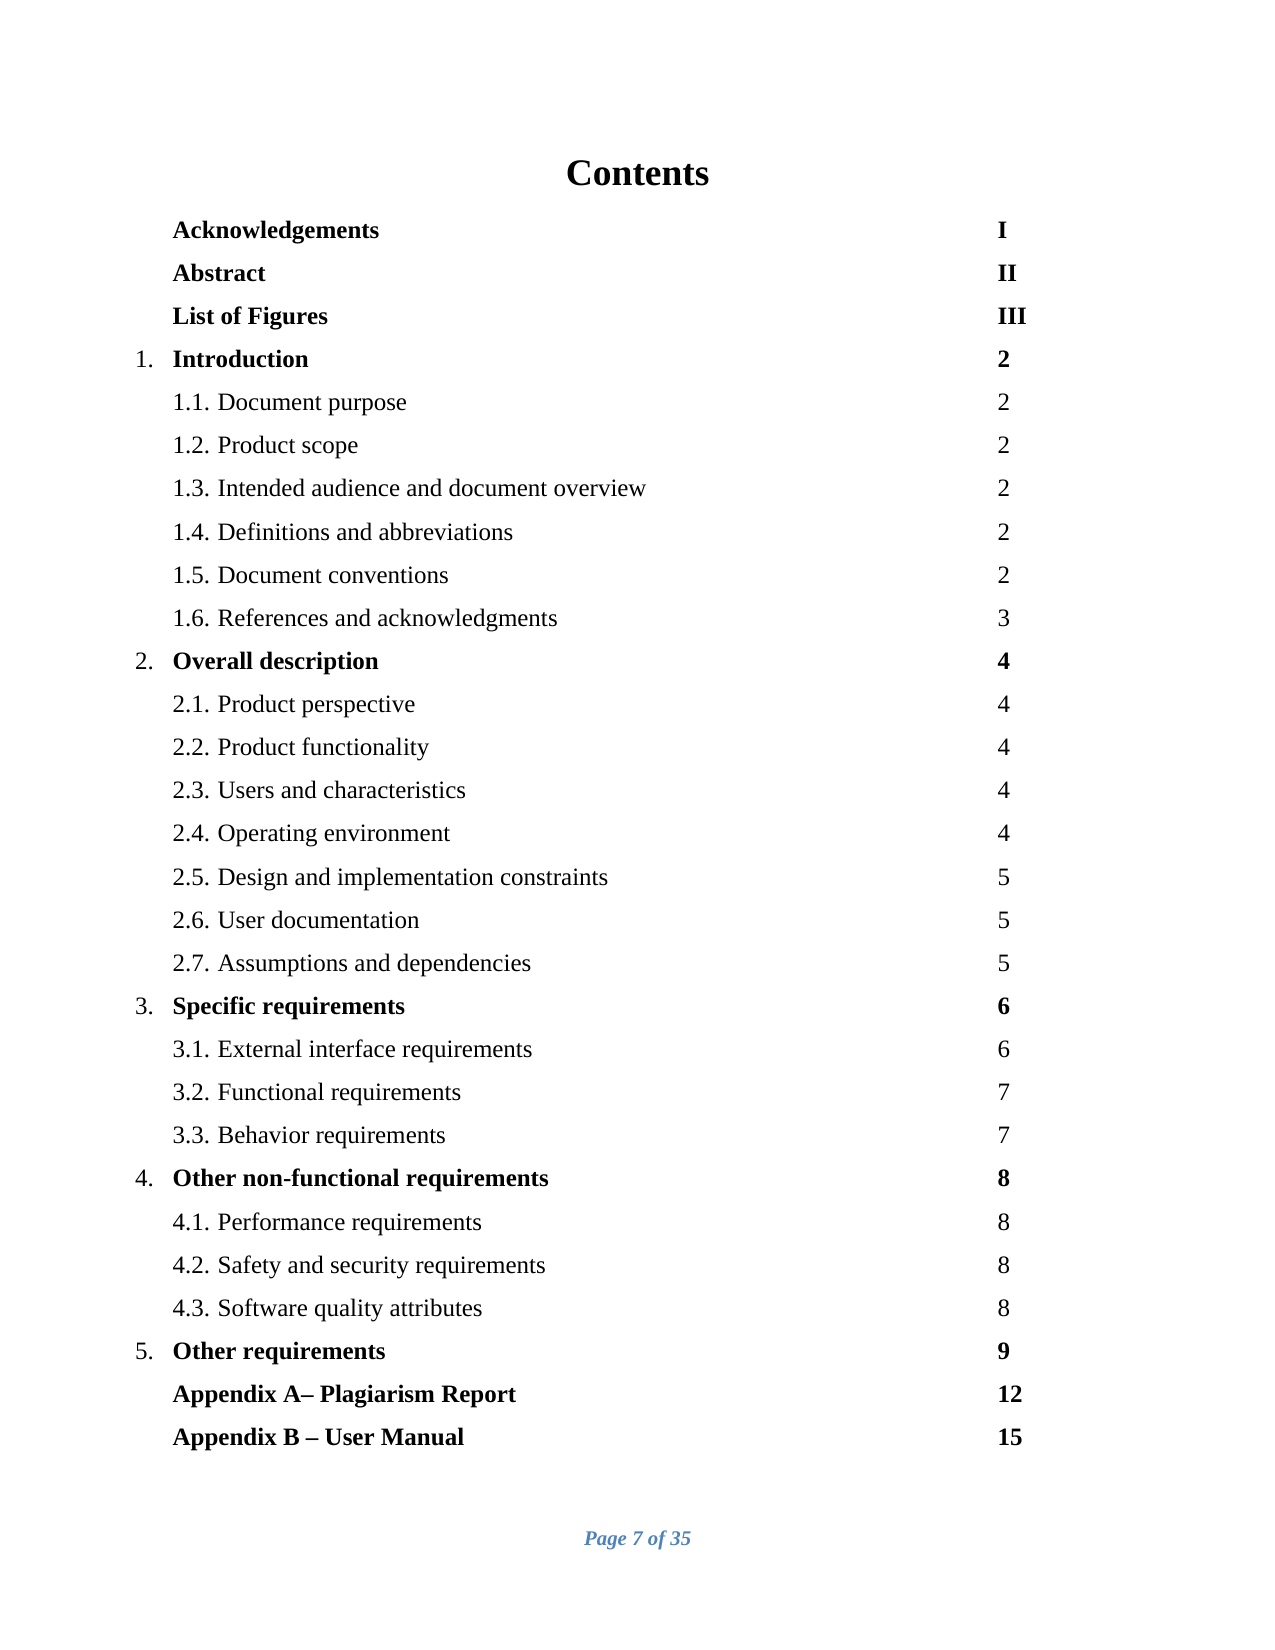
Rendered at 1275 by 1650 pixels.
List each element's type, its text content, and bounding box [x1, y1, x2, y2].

list Software quality attributes 8 [172, 1293, 1140, 1322]
list Behavior requirements 7 [172, 1120, 1140, 1149]
list Intended audience and document overview 2 [172, 473, 1140, 502]
list Appendix B – User Manual 15 [172, 1422, 1140, 1451]
list Document purpose 2 [172, 387, 1140, 416]
list Product scope 2 [172, 430, 1140, 459]
list Product perspective 4 [172, 689, 1140, 718]
list Performance requirements 8 [172, 1207, 1140, 1235]
list Users and characteristics 4 [172, 775, 1140, 804]
list External interface requirements 6 [172, 1034, 1140, 1063]
list Definitions and abbreviations 2 [172, 517, 1140, 545]
list Design and implementation constraints 5 [172, 862, 1140, 890]
text Contents [135, 150, 1140, 193]
list Acknowledgements I [172, 215, 1140, 243]
list Product functionality 4 [172, 732, 1140, 761]
text List of Figures III [135, 301, 1140, 330]
list Safety and security requirements 8 [172, 1250, 1140, 1278]
list Other requirements 9 [135, 1336, 1140, 1365]
list Document conventions 2 [172, 560, 1140, 588]
list Specific requirements 6 [135, 991, 1140, 1020]
list Appendix A– Plagiarism Report 12 [172, 1379, 1140, 1408]
list References and acknowledgments 3 [172, 603, 1140, 632]
list Functional requirements 7 [172, 1077, 1140, 1106]
list User documentation 5 [172, 905, 1140, 933]
list Abstract II [172, 258, 1140, 287]
list Assumptions and dependencies 5 [172, 948, 1140, 977]
list Introduction 2 [135, 344, 1140, 373]
list Other non-functional requirements 8 [135, 1163, 1140, 1192]
list Overall description 4 [135, 646, 1140, 675]
list Operating environment 4 [172, 818, 1140, 847]
